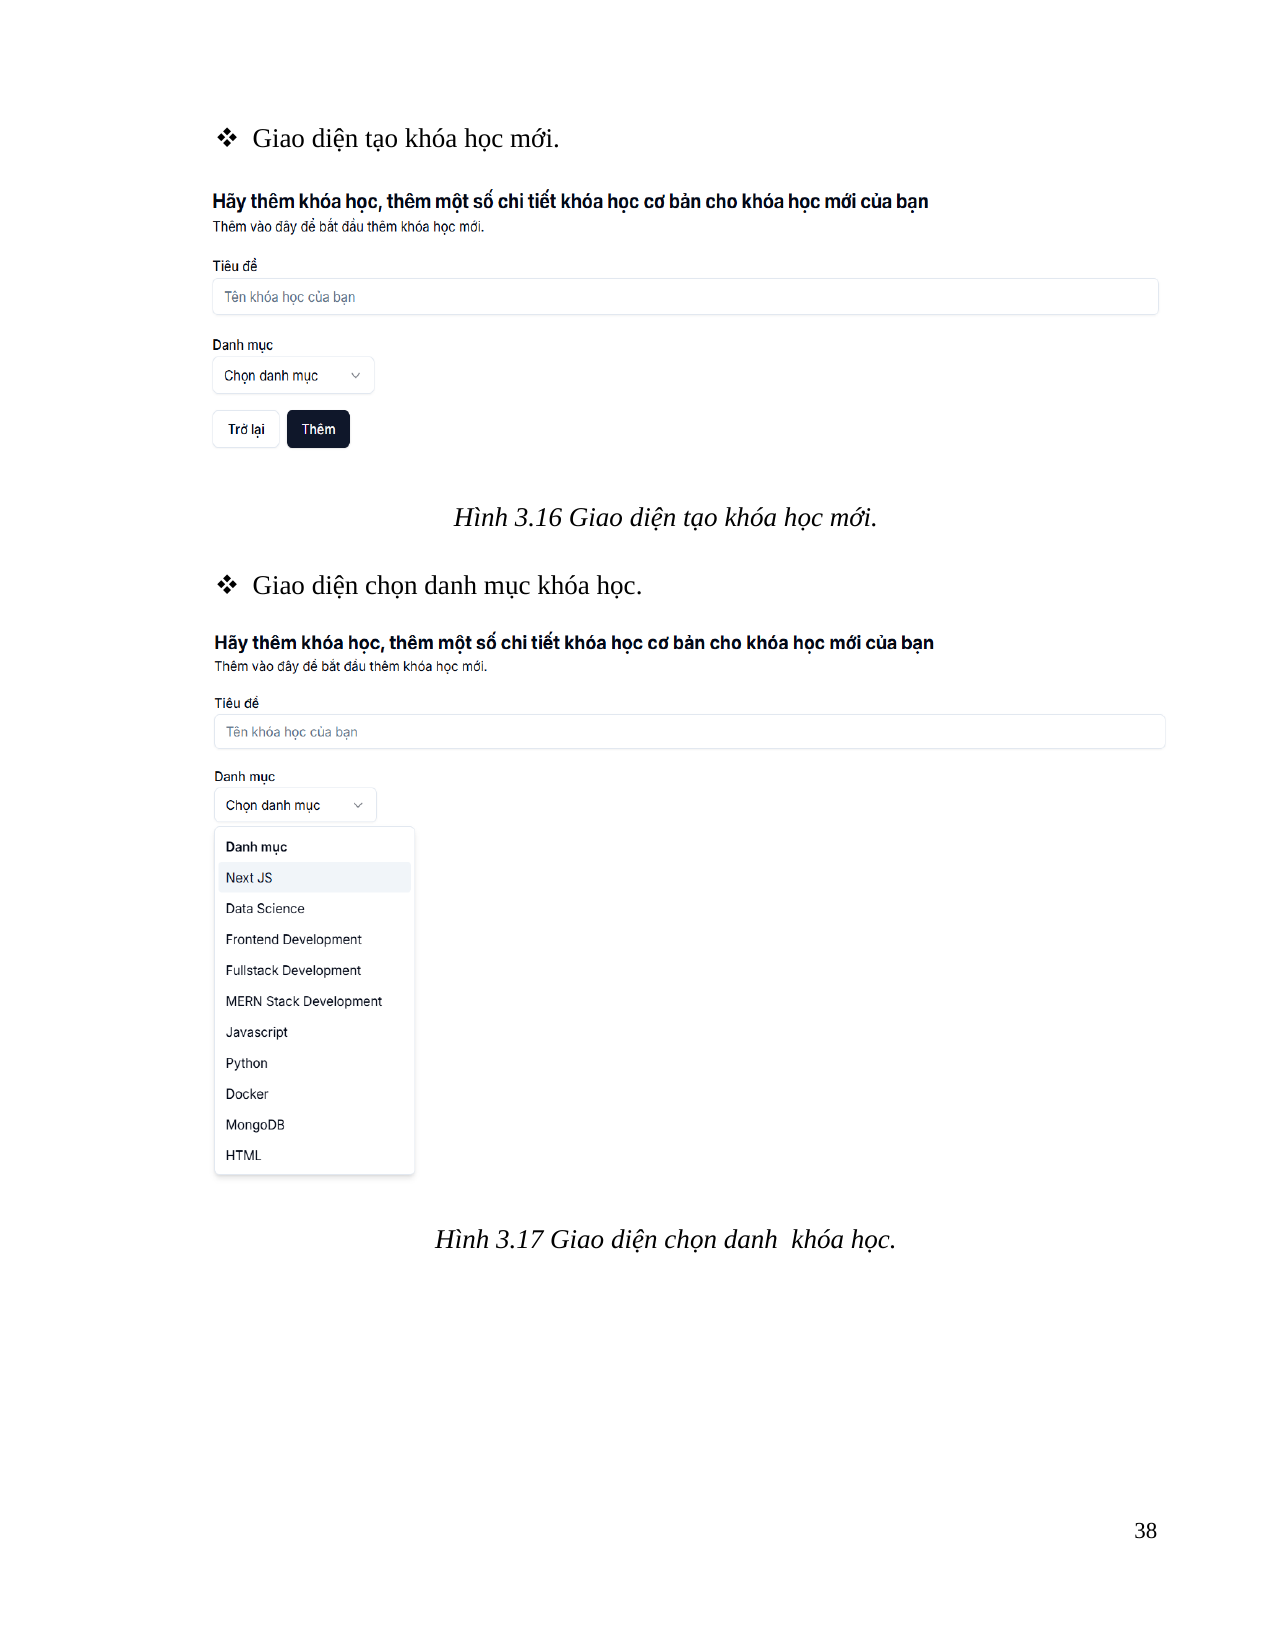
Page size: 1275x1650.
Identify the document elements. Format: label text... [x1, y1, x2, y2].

text Hình 3.17 Giao diện chọn danh khóa học. [177, 1223, 1157, 1254]
picture [177, 169, 1196, 482]
picture [177, 615, 1194, 1204]
text Hình 3.16 Giao diện tạo khóa học mới. [177, 501, 1157, 532]
text Giao diện chọn danh mục khóa học. [215, 569, 1157, 600]
text Giao diện tạo khóa học mới. [215, 122, 1157, 153]
